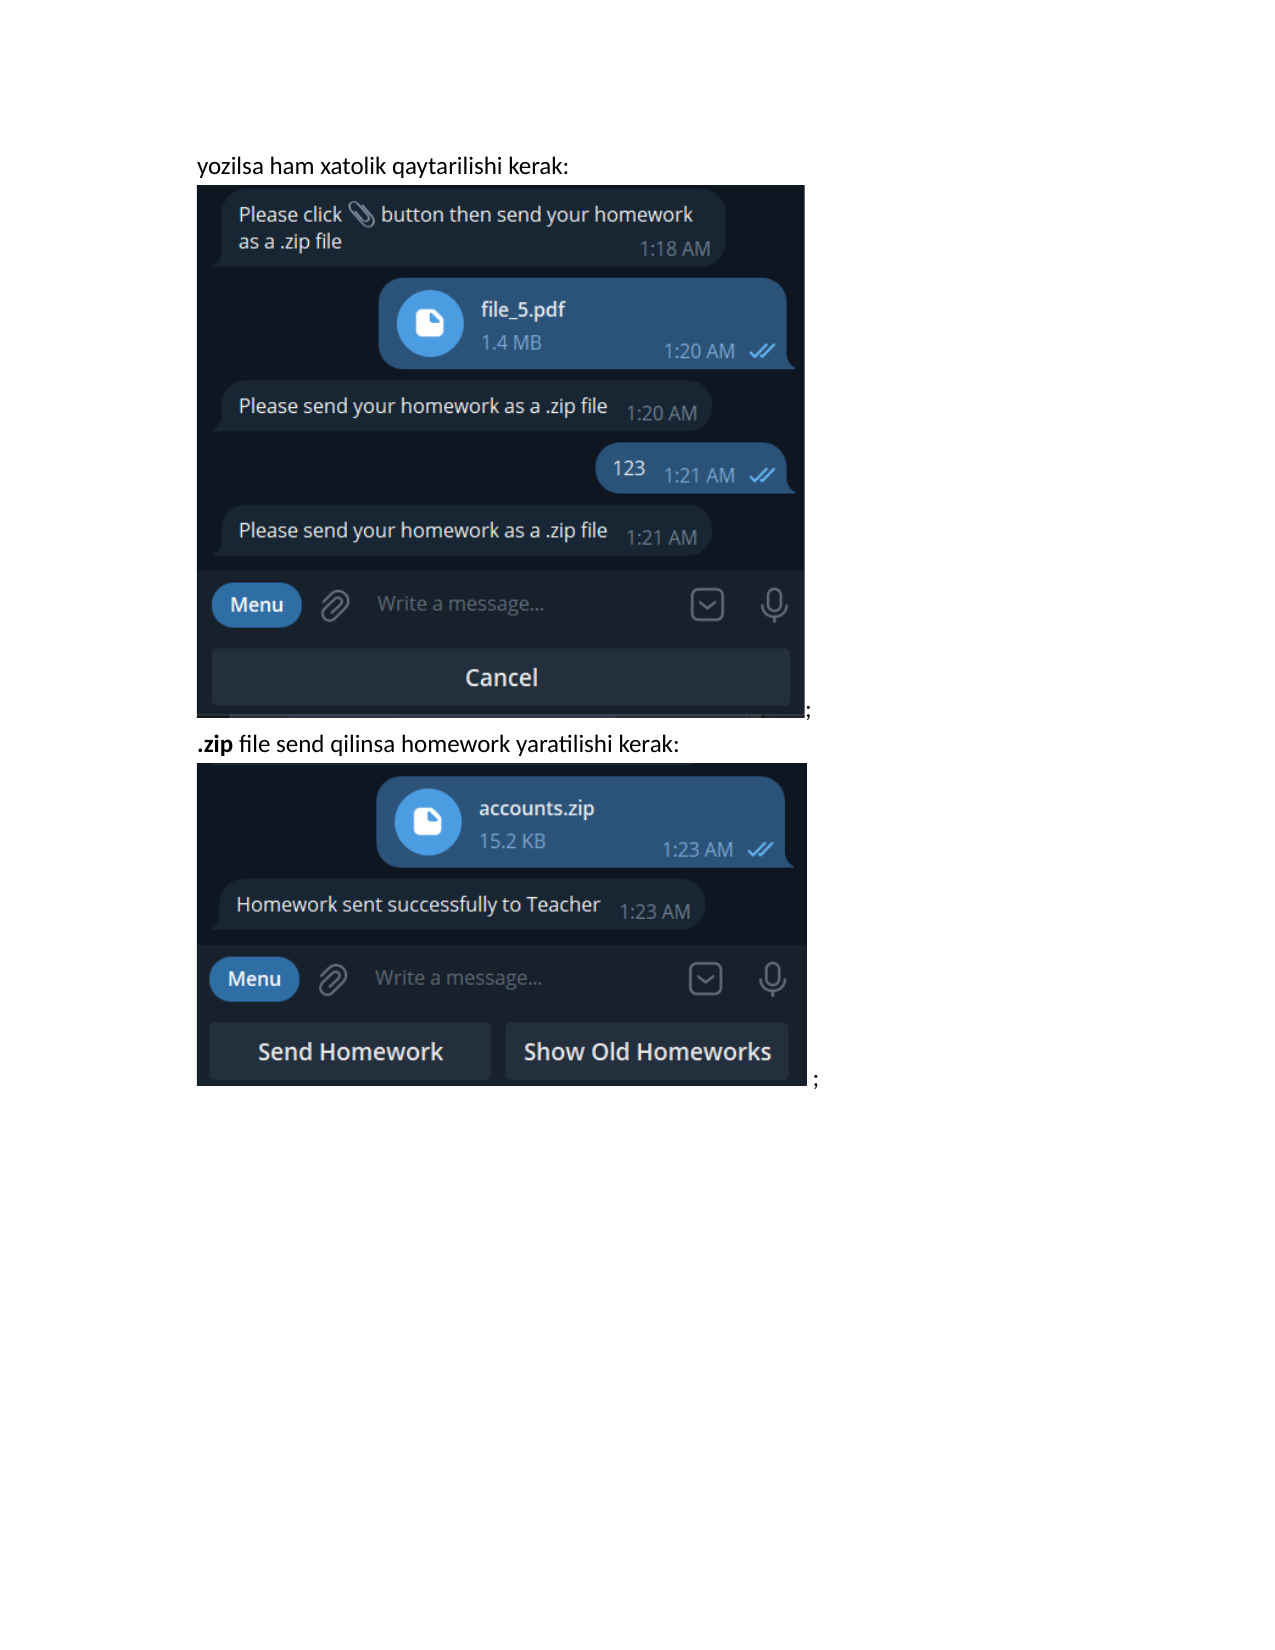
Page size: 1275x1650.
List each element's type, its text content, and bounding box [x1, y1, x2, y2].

picture [196, 763, 807, 1086]
picture [196, 185, 805, 718]
